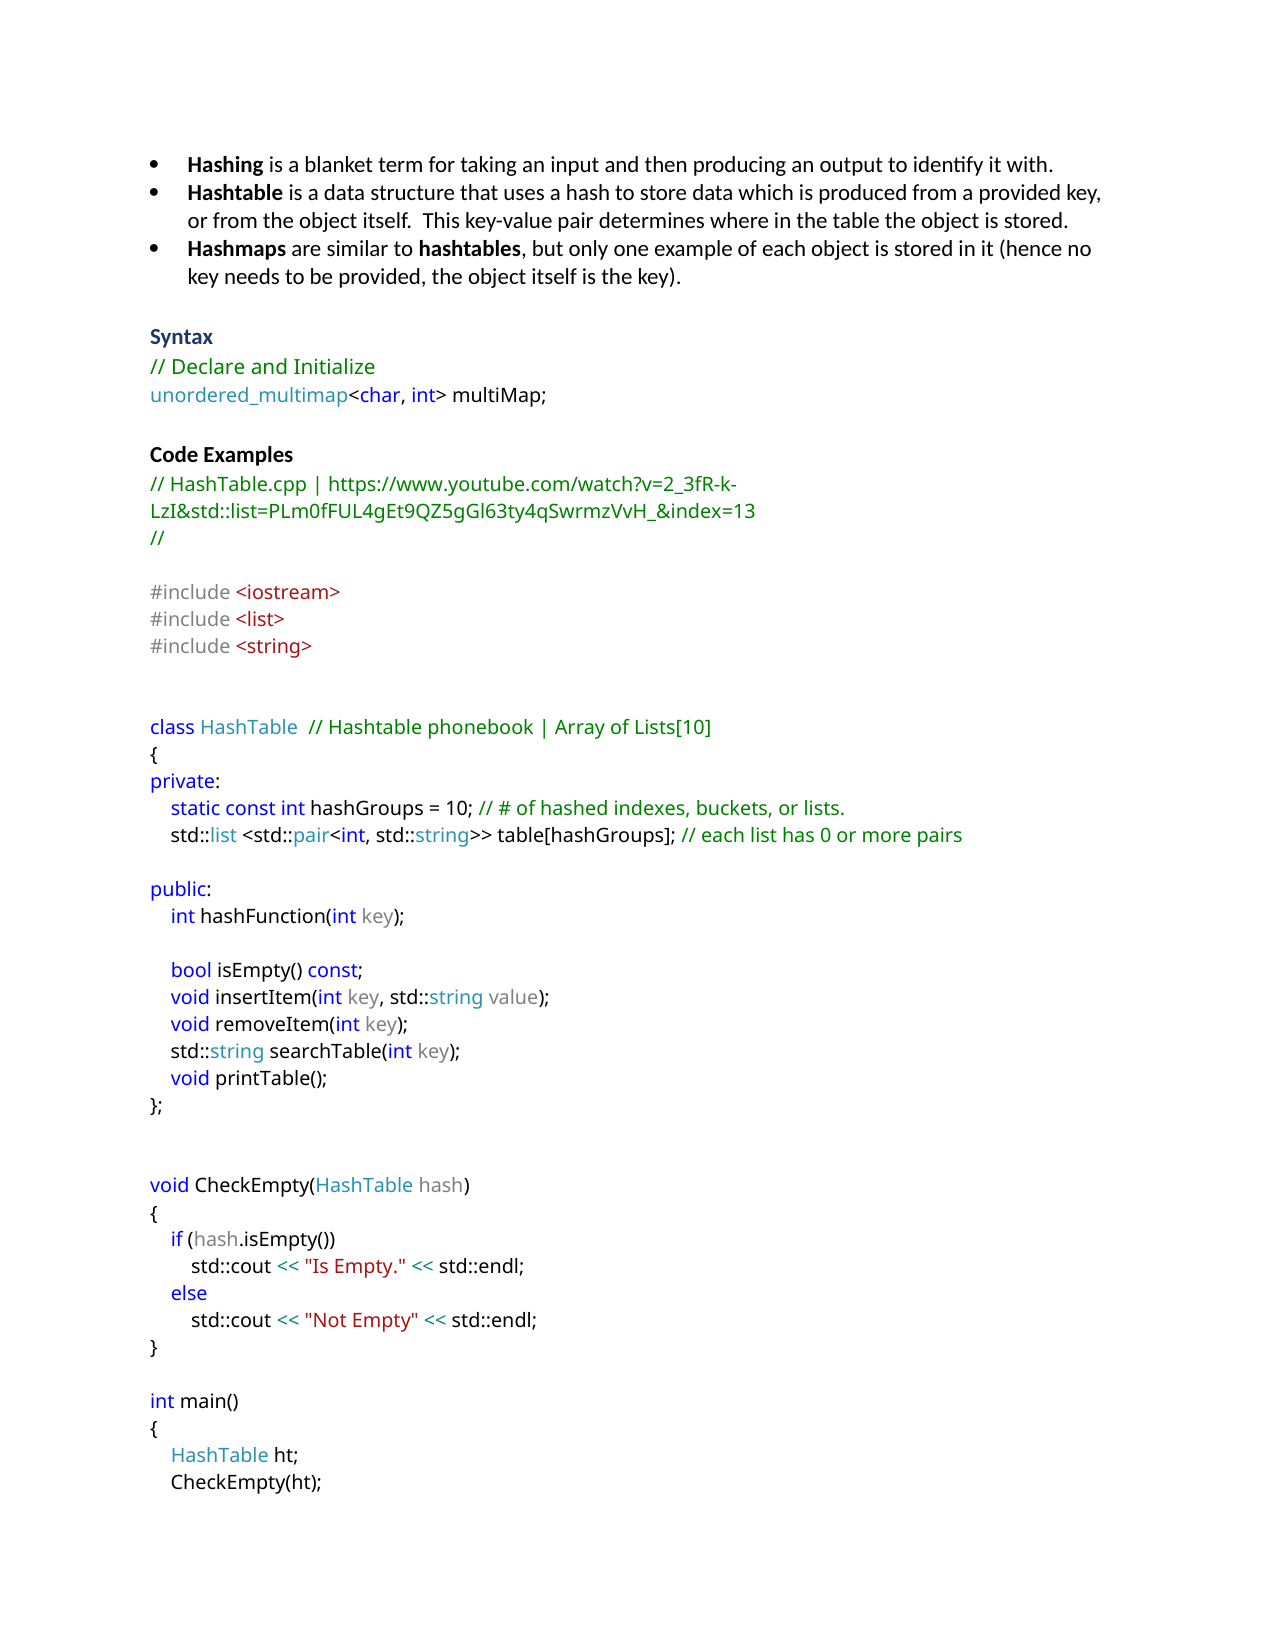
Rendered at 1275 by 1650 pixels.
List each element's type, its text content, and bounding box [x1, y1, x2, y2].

list Hashing is a blanket term for taking an input and then producing an output to identify it with. [150, 150, 1125, 178]
text std::string searchTable(int key); [150, 1037, 1125, 1064]
text HashTable ht; [150, 1442, 1125, 1468]
text int main() [150, 1388, 1125, 1414]
text std::cout << "Not Empty" << std::endl; [150, 1307, 1125, 1334]
text #include <list> [150, 605, 1125, 632]
text static const int hashGroups = 10; // # of hashed indexes, buckets, or lists. [150, 794, 1125, 821]
text private: [150, 767, 1125, 794]
text void printTable(); [150, 1064, 1125, 1091]
text unordered_multimap<char, int> multiMap; [150, 381, 1125, 408]
text { [150, 740, 1125, 767]
text if (hash.isEmpty()) [150, 1226, 1125, 1253]
subtitle Syntax [150, 322, 1125, 350]
text std::list <std::pair<int, std::string>> table[hashGroups]; // each list has 0 or more pairs [150, 821, 1125, 848]
text bool isEmpty() const; [150, 956, 1125, 983]
list Hashmaps are similar to hashtables, but only one example of each object is stored in it (hence no key needs to be provided, the object itself is the key). [150, 234, 1125, 290]
text // [150, 524, 1125, 551]
text public: [150, 875, 1125, 902]
text int hashFunction(int key); [150, 902, 1125, 929]
text // HashTable.cpp | https://www.youtube.com/watch?v=2_3fR-k-LzI&std::list=PLm0fFUL4gEt9QZ5gGl63ty4qSwrmzVvH_&index=13 [150, 470, 1125, 524]
text #include <string> [150, 632, 1125, 659]
text { [150, 1199, 1125, 1226]
text class HashTable // Hashtable phonebook | Array of Lists[10] [150, 713, 1125, 740]
text std::cout << "Is Empty." << std::endl; [150, 1253, 1125, 1280]
text void removeItem(int key); [150, 1010, 1125, 1037]
text { [150, 1414, 1125, 1442]
text // Declare and Initialize [150, 352, 1125, 381]
text } [150, 1334, 1125, 1361]
text }; [150, 1091, 1125, 1118]
text CheckEmpty(ht); [150, 1468, 1125, 1496]
text else [150, 1280, 1125, 1307]
text void insertItem(int key, std::string value); [150, 983, 1125, 1010]
text void CheckEmpty(HashTable hash) [150, 1172, 1125, 1199]
text #include <iostream> [150, 578, 1125, 605]
list Hashtable is a data structure that uses a hash to store data which is produced from a provided key, or from the object itself. This key-value pair determines where in the table the object is stored. [150, 178, 1125, 234]
subtitle Code Examples [150, 440, 1125, 468]
